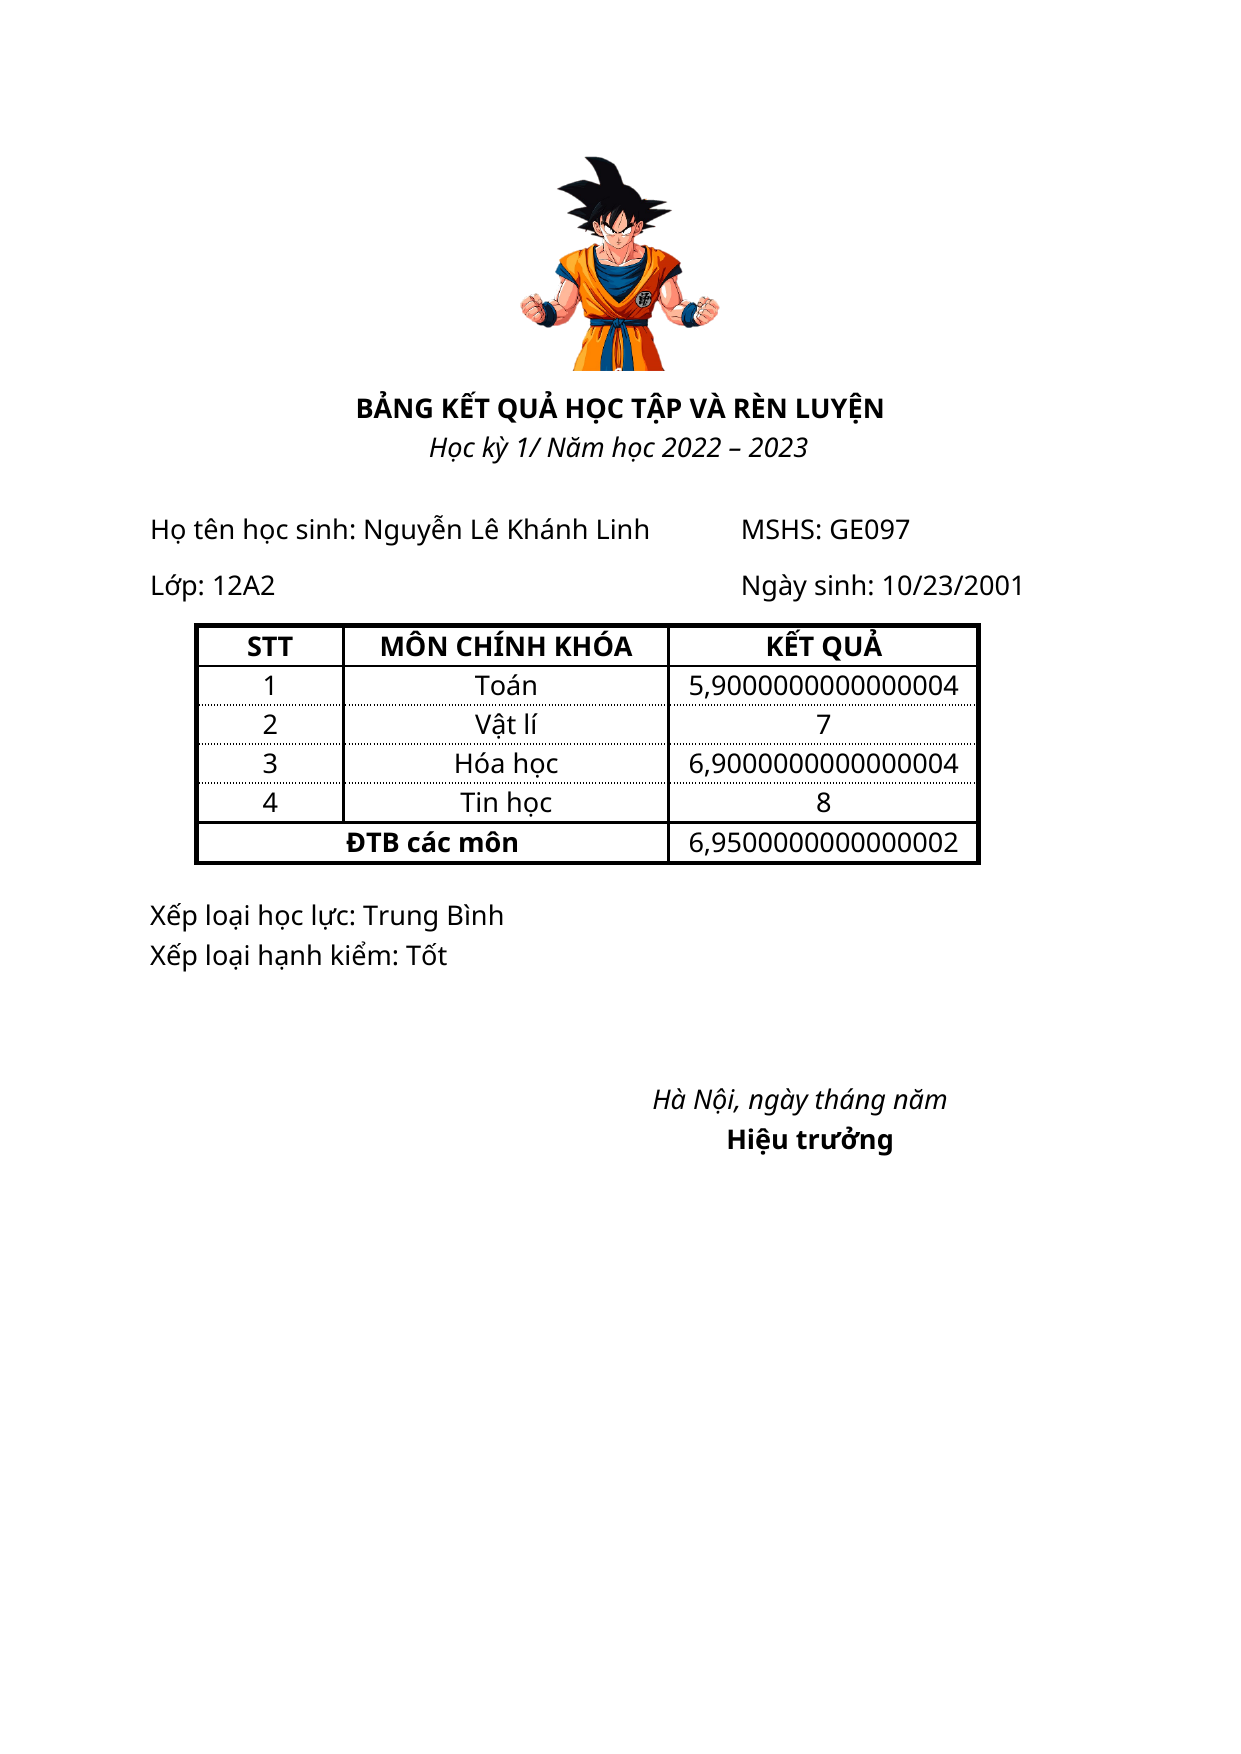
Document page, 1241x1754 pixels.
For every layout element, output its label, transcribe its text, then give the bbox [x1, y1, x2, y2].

text Họ tên học sinh: Nguyễn Lê Khánh Linh MSHS: GE097 [150, 510, 1090, 547]
text Xếp loại hạnh kiểm: Tốt [150, 936, 1090, 973]
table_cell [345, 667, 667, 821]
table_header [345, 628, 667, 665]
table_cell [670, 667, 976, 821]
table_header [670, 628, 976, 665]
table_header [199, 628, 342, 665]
text Lớp: 12A2 Ngày sinh: 10/23/2001 [150, 567, 1090, 604]
text Hà Nội, ngày tháng năm [150, 1080, 1090, 1117]
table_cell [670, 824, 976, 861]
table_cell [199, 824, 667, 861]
text Xếp loại học lực: Trung Bình [150, 897, 1090, 933]
text Hiệu trưởng [150, 1120, 1090, 1157]
text BẢNG KẾT QUẢ HỌC TẬP VÀ RÈN LUYỆN [150, 389, 1090, 426]
picture [424, 150, 816, 371]
text Học kỳ 1/ Năm học 2022 – 2023 [150, 429, 1090, 466]
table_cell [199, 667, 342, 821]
